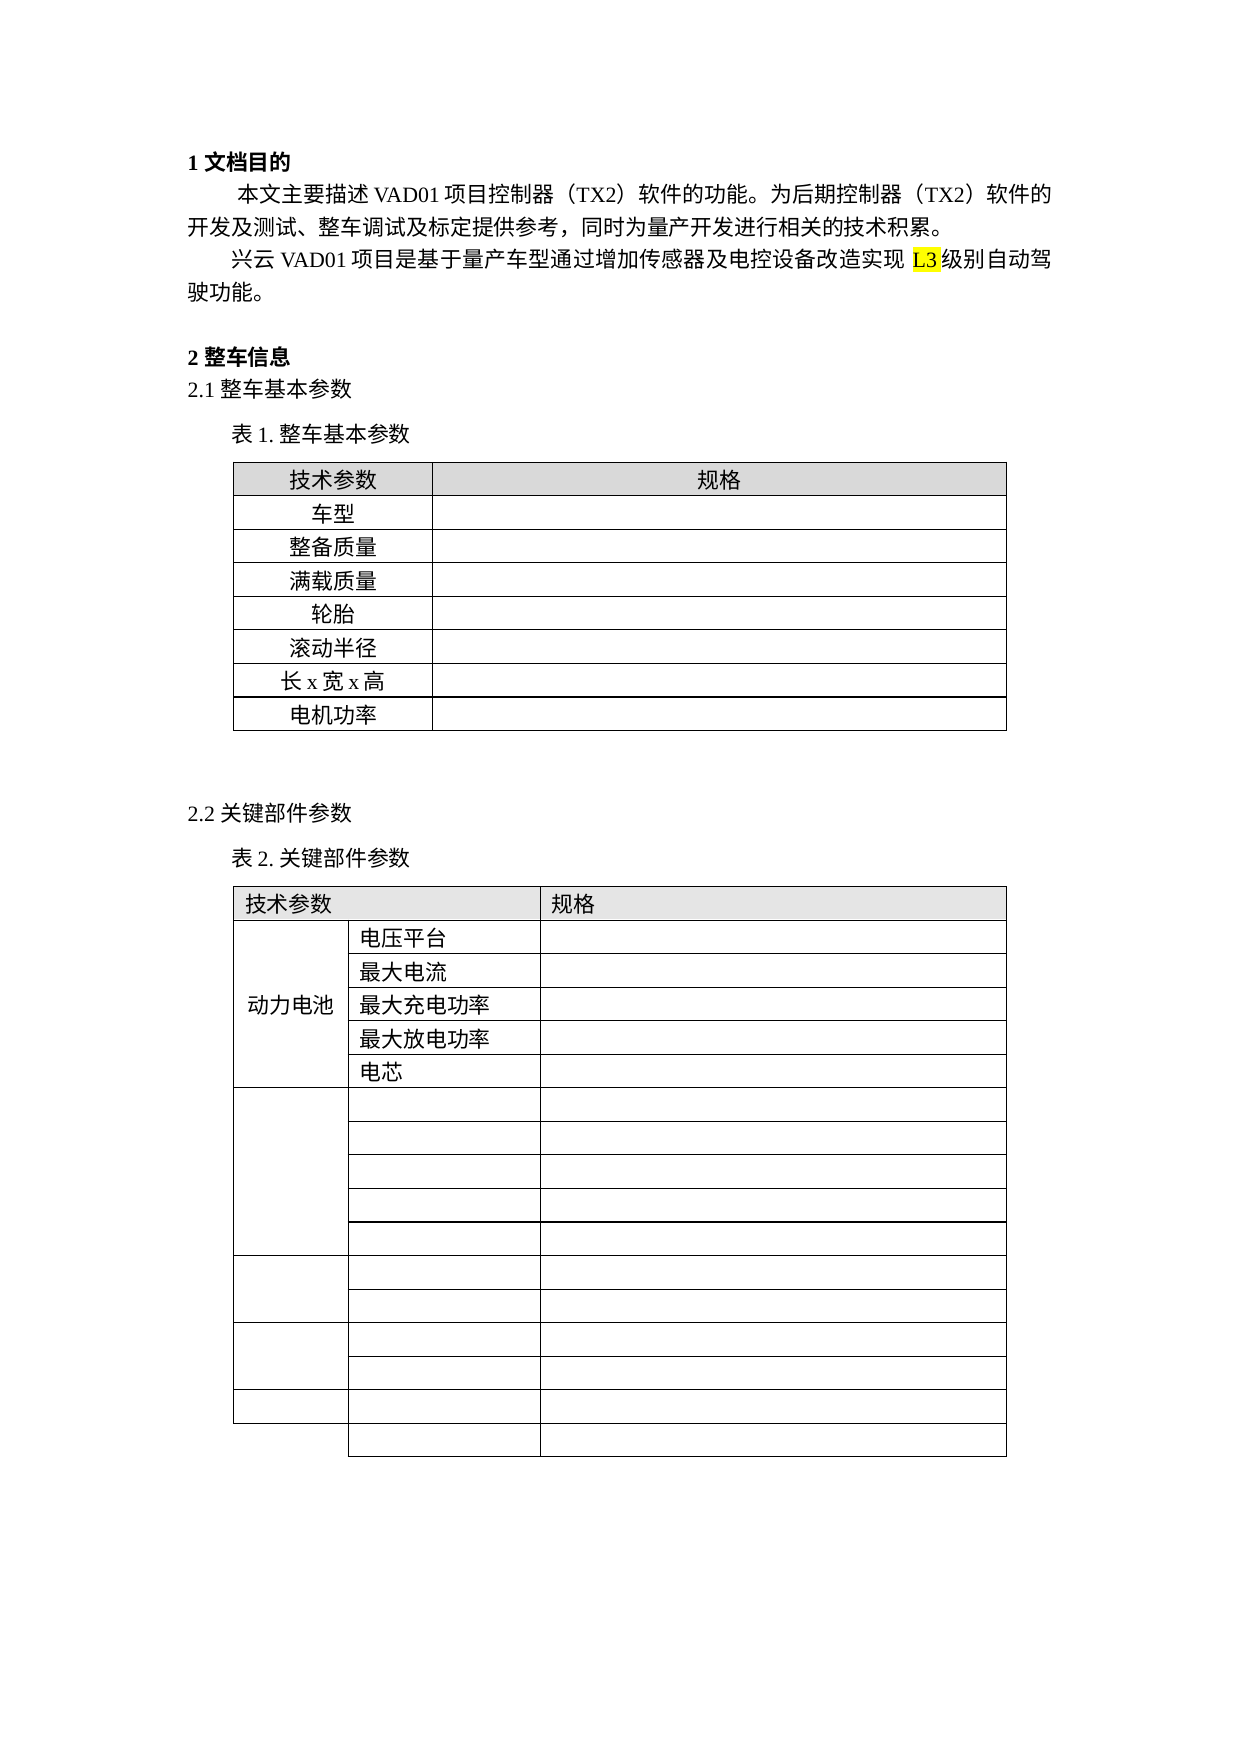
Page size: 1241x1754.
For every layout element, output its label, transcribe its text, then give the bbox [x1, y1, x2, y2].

table_cell [349, 1122, 540, 1154]
text 2.2 关键部件参数 [187, 796, 1053, 828]
table_cell [234, 1088, 348, 1255]
table_cell [541, 988, 1006, 1020]
table_cell [349, 1357, 540, 1389]
text 表2. 关键部件参数 [187, 841, 1053, 873]
table_header 规格 [433, 463, 1006, 495]
table_header 规格 [541, 887, 1006, 919]
table_cell [541, 1290, 1006, 1322]
table_cell [433, 698, 1006, 730]
table_cell [433, 563, 1006, 596]
table_cell 滚动半径 [234, 630, 432, 663]
table_cell [541, 1088, 1006, 1121]
table_cell [541, 1189, 1006, 1221]
table_cell [433, 496, 1006, 529]
table_cell [433, 630, 1006, 663]
table_cell [541, 954, 1006, 987]
table_cell 整备质量 [234, 530, 432, 562]
table_cell 最大放电功率 [349, 1021, 540, 1054]
table_cell [349, 1323, 540, 1356]
table_cell [349, 1088, 540, 1121]
text 兴云VAD01项目是基于量产车型通过增加传感器及电控设备改造实现L3级别自动驾驶功能。 [187, 242, 1053, 307]
table_cell [349, 1390, 540, 1423]
table_cell [541, 921, 1006, 953]
table_cell [349, 1223, 540, 1255]
table_cell [349, 1256, 540, 1288]
table_cell 车型 [234, 496, 432, 529]
table_cell [541, 1021, 1006, 1054]
table_cell 满载质量 [234, 563, 432, 596]
table_cell [234, 1323, 348, 1389]
table_cell [349, 1189, 540, 1221]
table_cell [541, 1424, 1006, 1456]
table_cell 轮胎 [234, 597, 432, 629]
table_cell [433, 530, 1006, 562]
table_cell [541, 1155, 1006, 1188]
table_cell 最大电流 [349, 954, 540, 987]
table_cell [541, 1256, 1006, 1288]
table_cell [541, 1357, 1006, 1389]
table_cell 电芯 [349, 1055, 540, 1087]
table_cell [433, 664, 1006, 696]
table_cell [541, 1122, 1006, 1154]
table_cell 动力电池 [234, 921, 348, 1087]
text 2.1 整车基本参数 [187, 372, 1053, 404]
text 表1. 整车基本参数 [187, 417, 1053, 449]
table_cell [541, 1223, 1006, 1255]
text 1 文档目的 [187, 144, 1053, 177]
table_cell [541, 1055, 1006, 1087]
table_cell [349, 1290, 540, 1322]
table_cell 电机功率 [234, 698, 432, 730]
table_cell 长x宽x高 [234, 664, 432, 696]
table_cell [349, 1424, 540, 1456]
table_cell [541, 1323, 1006, 1356]
table_header 技术参数 [234, 463, 432, 495]
table_cell [433, 597, 1006, 629]
text 本文主要描述VAD01项目控制器（TX2）软件的功能。为后期控制器（TX2）软件的开发及测试、整车调试及标定提供参考，同时为量产开发进行相关的技术积累。 [187, 177, 1053, 242]
table_cell 电压平台 [349, 921, 540, 953]
table_cell [234, 1390, 348, 1423]
table_header 技术参数 [234, 887, 540, 919]
table_cell 最大充电功率 [349, 988, 540, 1020]
table_cell [234, 1256, 348, 1322]
table_cell [349, 1155, 540, 1188]
table_cell [541, 1390, 1006, 1423]
text 2 整车信息 [187, 339, 1053, 372]
